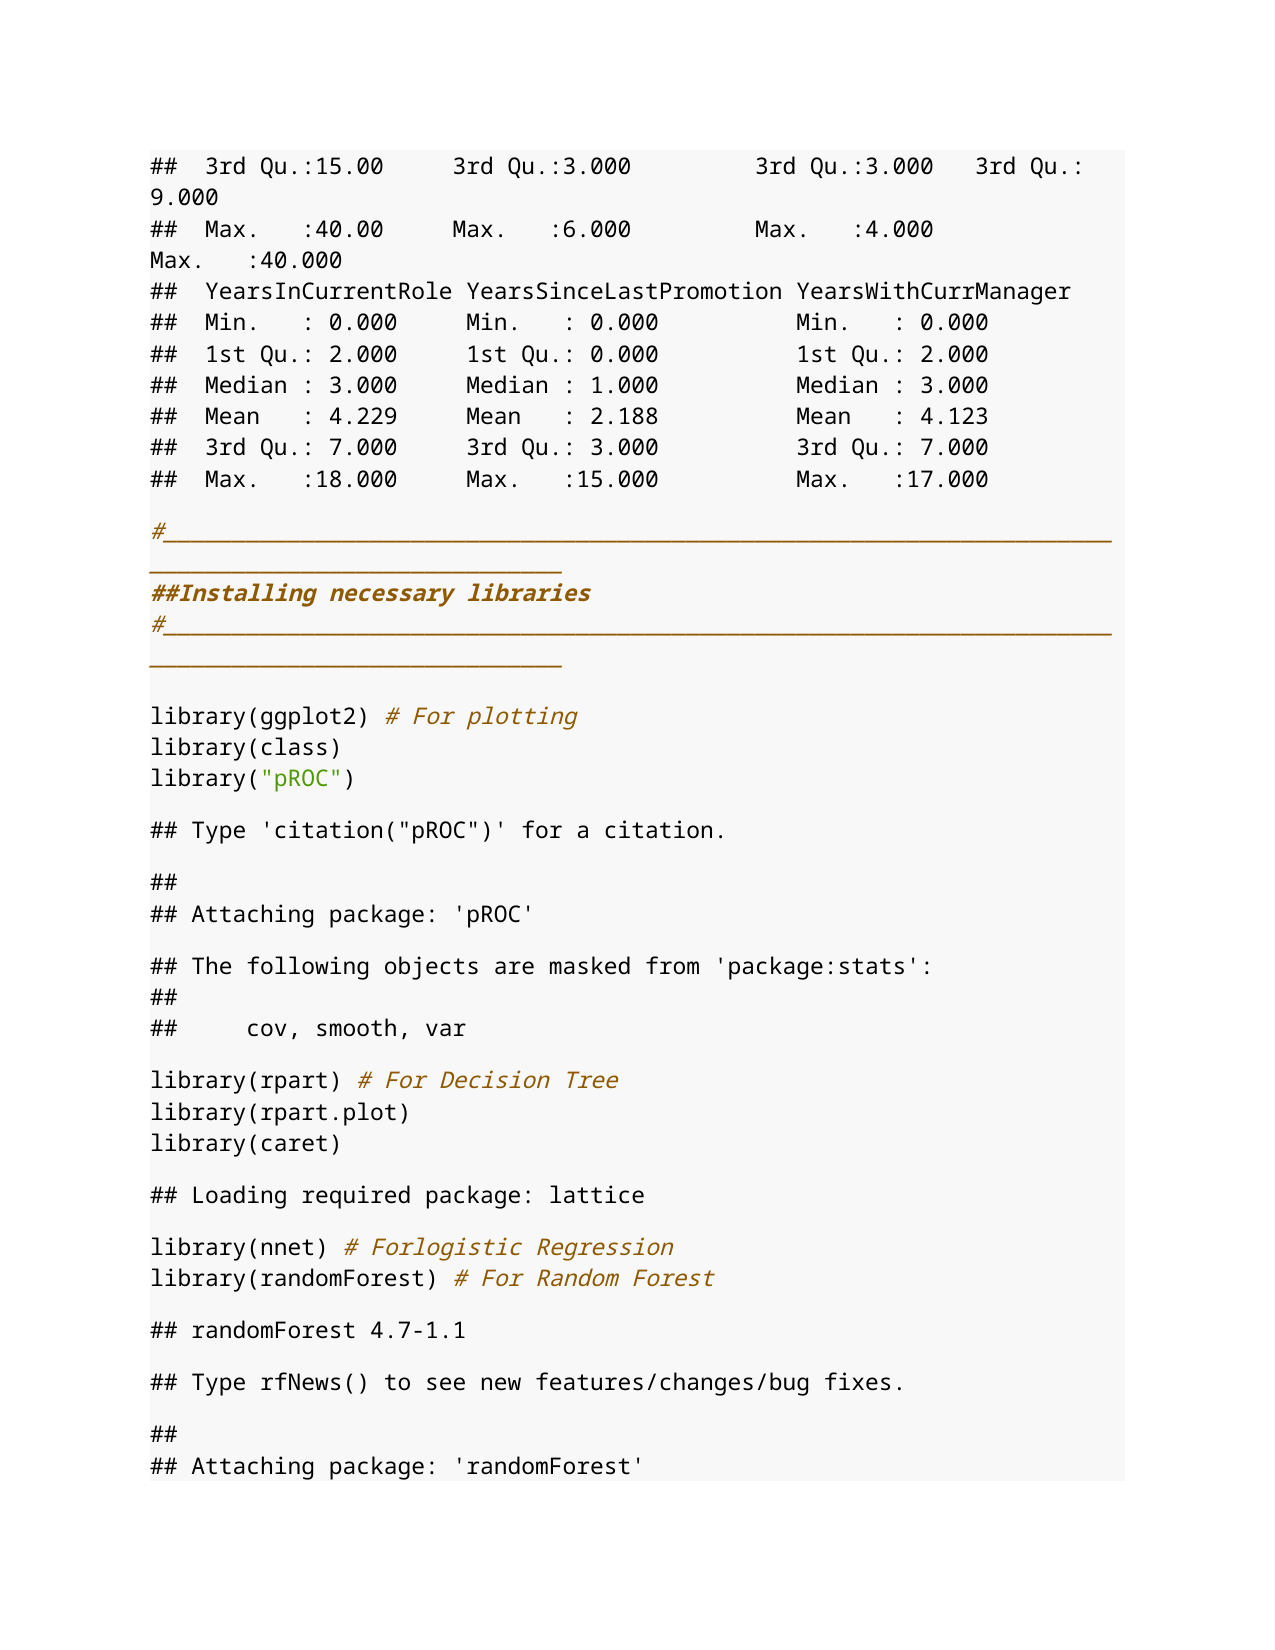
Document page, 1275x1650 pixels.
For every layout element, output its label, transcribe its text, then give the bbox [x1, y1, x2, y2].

text #___________________________________________________________________________________________________ ##Installing necessary libraries #___________________________________________________________________________________________________ library(ggplot2) # For plotting library(class) library("pROC") [150, 514, 1125, 793]
text ## Loading required package: lattice [150, 1179, 1125, 1210]
text ## Type rfNews() to see new features/changes/bug fixes. [150, 1366, 1125, 1397]
text ## ## Attaching package: 'pROC' [150, 866, 1125, 929]
text library(rpart) # For Decision Tree library(rpart.plot) library(caret) [342, 1064, 1125, 1158]
text ## The following objects are masked from 'package:stats': ## ## cov, smooth, var [150, 949, 1125, 1043]
text ## Type 'citation("pROC")' for a citation. [150, 814, 1125, 845]
text ## randomForest 4.7-1.1 [150, 1314, 1125, 1345]
text ## ## Attaching package: 'randomForest' [150, 1418, 1125, 1481]
text library(nnet) # Forlogistic Regression library(randomForest) # For Random Forest [672, 1231, 1125, 1293]
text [150, 150, 1125, 494]
